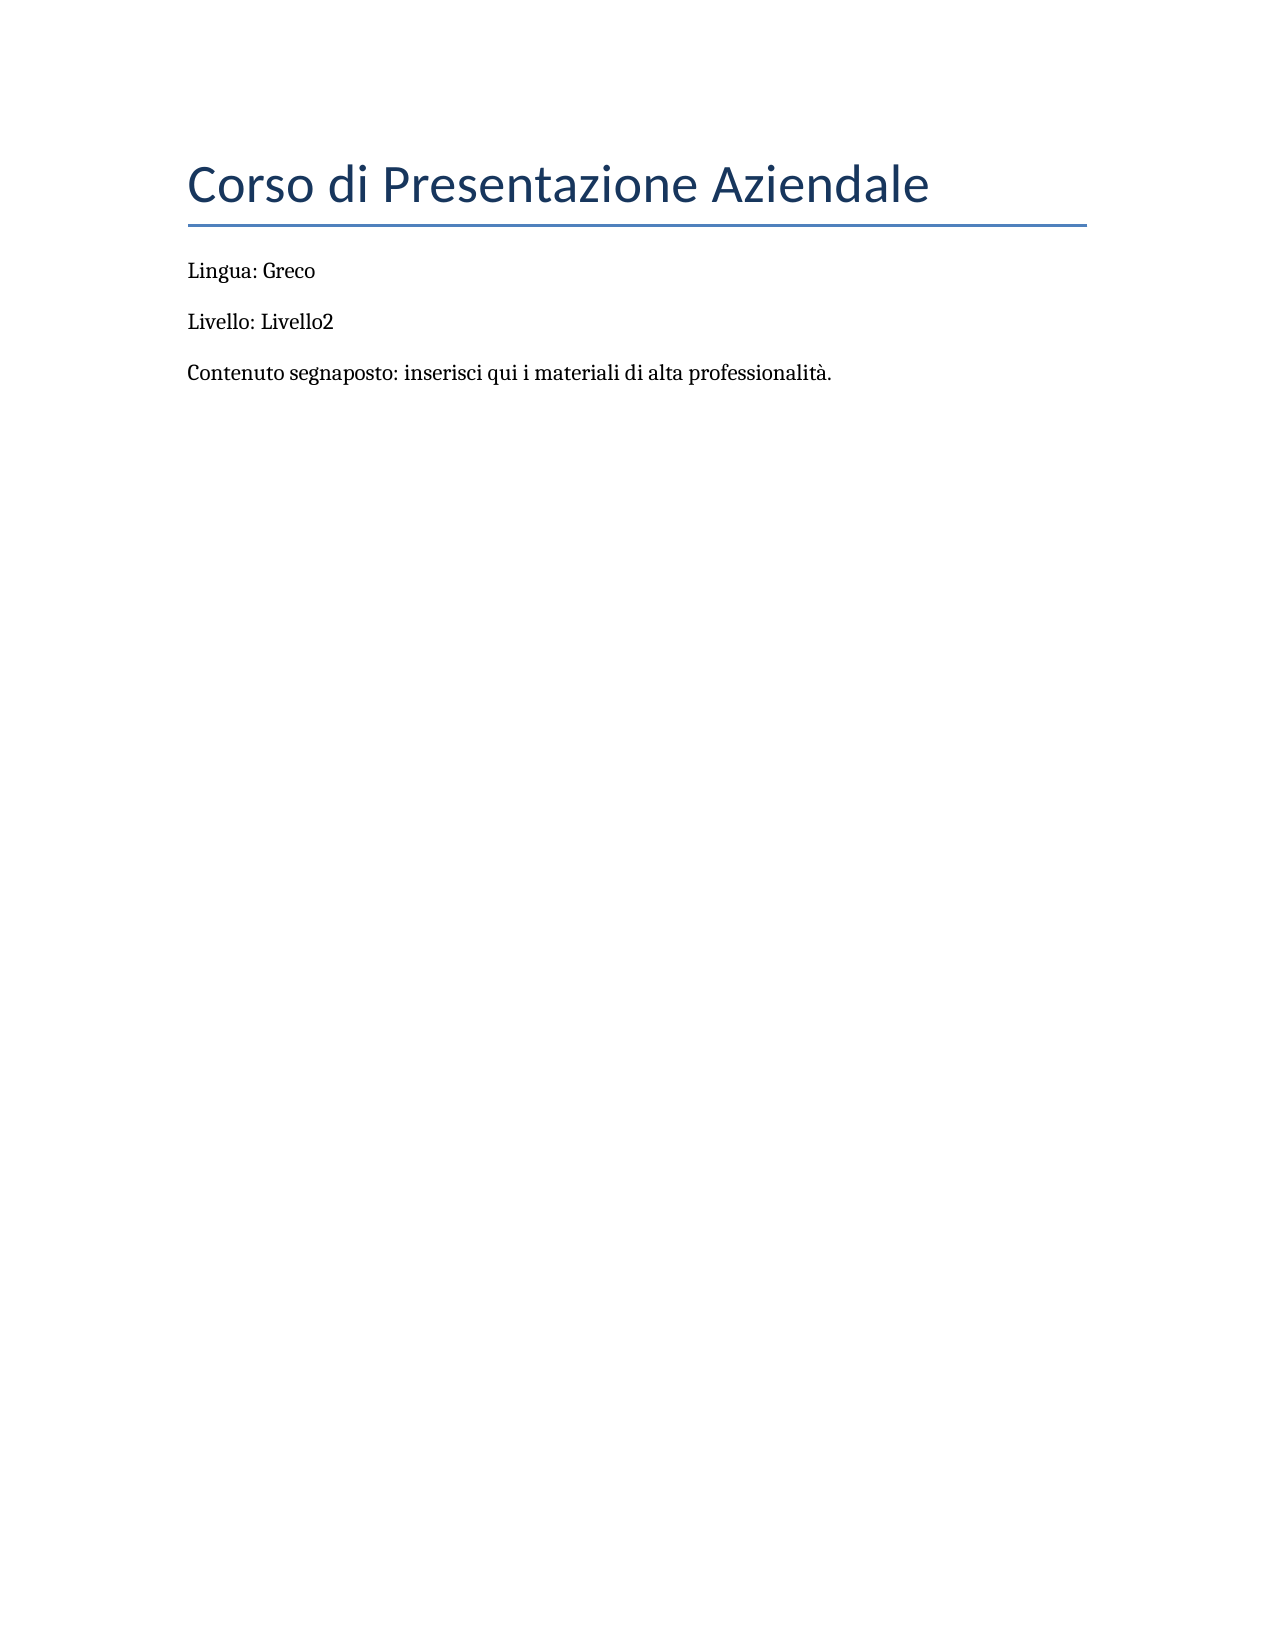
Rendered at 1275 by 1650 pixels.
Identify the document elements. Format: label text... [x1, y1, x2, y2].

title Corso di Presentazione Aziendale [187, 150, 1087, 227]
text Lingua: Greco [187, 258, 1087, 284]
text Livello: Livello2 [187, 309, 1087, 335]
text Contenuto segnaposto: inserisci qui i materiali di alta professionalità. [187, 360, 1087, 386]
